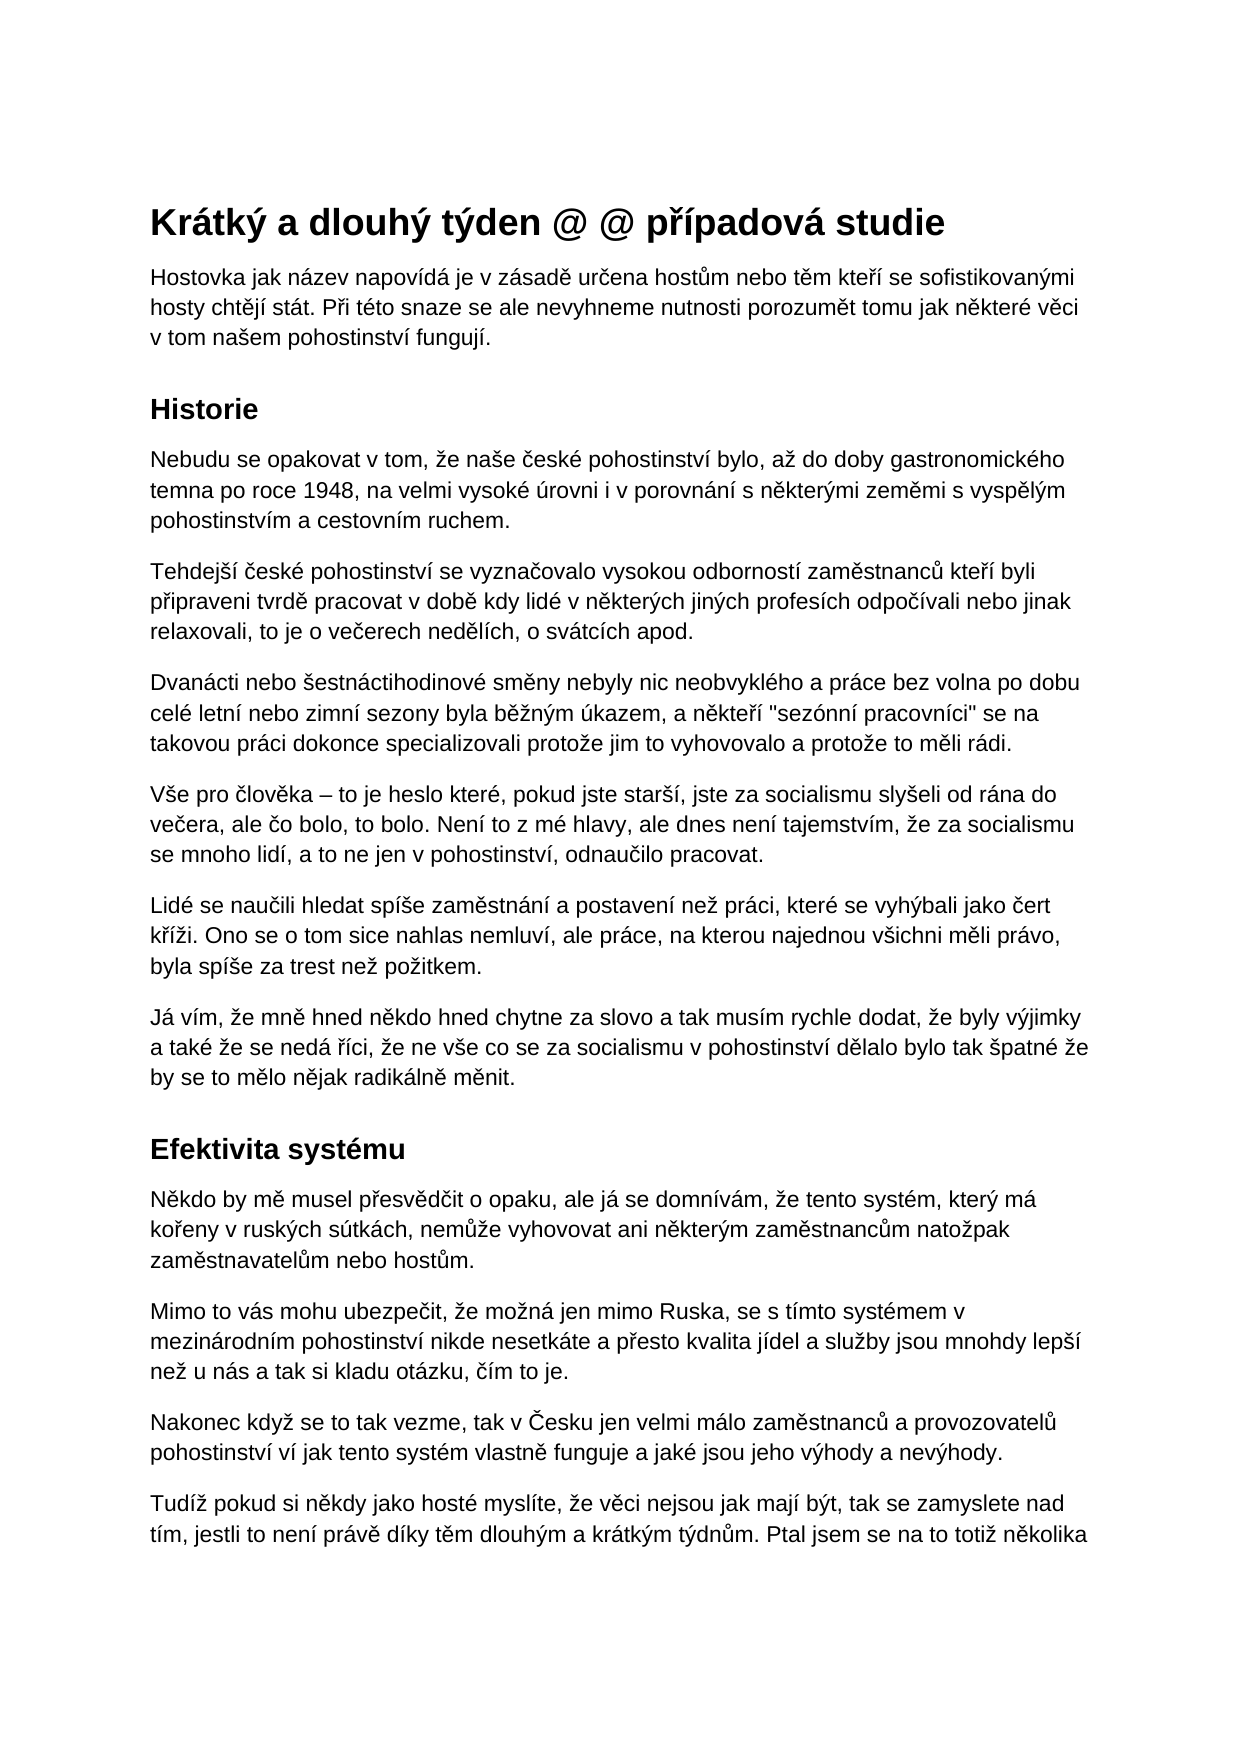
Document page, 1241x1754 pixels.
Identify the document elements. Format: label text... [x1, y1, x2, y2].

subtitle Krátký a dlouhý týden @ @ případová studie [150, 200, 1090, 243]
text Dvanácti nebo šestnáctihodinové směny nebyly nic neobvyklého a práce bez volna po dobu celé letní nebo zimní sezony byla běžným úkazem, a někteří "sezónní pracovníci" se na takovou práci dokonce specializovali protože jim to vyhovovalo a protože to měli rádi. [150, 669, 1090, 756]
text Nakonec když se to tak vezme, tak v Česku jen velmi málo zaměstnanců a provozovatelů pohostinství ví jak tento systém vlastně funguje a jaké jsou jeho výhody a nevýhody. [150, 1409, 1090, 1466]
text Vše pro člověka – to je heslo které, pokud jste starší, jste za socialismu slyšeli od rána do večera, ale čo bolo, to bolo. Není to z mé hlavy, ale dnes není tajemstvím, že za socialismu se mnoho lidí, a to ne jen v pohostinství, odnaučilo pracovat. [150, 781, 1090, 868]
text Nebudu se opakovat v tom, že naše české pohostinství bylo, až do doby gastronomického temna po roce 1948, na velmi vysoké úrovni i v porovnání s některými zeměmi s vyspělým pohostinstvím a cestovním ruchem. [150, 446, 1090, 533]
text Někdo by mě musel přesvědčit o opaku, ale já se domnívám, že tento systém, který má kořeny v ruských sútkách, nemůže vyhovovat ani některým zaměstnancům natožpak zaměstnavatelům nebo hostům. [150, 1186, 1090, 1273]
text Mimo to vás mohu ubezpečit, že možná jen mimo Ruska, se s tímto systémem v mezinárodním pohostinství nikde nesetkáte a přesto kvalita jídel a služby jsou mnohdy lepší než u nás a tak si kladu otázku, čím to je. [150, 1298, 1090, 1384]
text Já vím, že mně hned někdo hned chytne za slovo a tak musím rychle dodat, že byly výjimky a také že se nedá říci, že ne vše co se za socialismu v pohostinství dělalo bylo tak špatné že by se to mělo nějak radikálně měnit. [150, 1004, 1090, 1091]
subtitle Efektivita systému [150, 1132, 1090, 1165]
text Hostovka jak název napovídá je v zásadě určena hostům nebo těm kteří se sofistikovanými hosty chtějí stát. Při této snaze se ale nevyhneme nutnosti porozumět tomu jak některé věci v tom našem pohostinství fungují. [150, 264, 1090, 351]
text Lidé se naučili hledat spíše zaměstnání a postavení než práci, které se vyhýbali jako čert kříži. Ono se o tom sice nahlas nemluví, ale práce, na kterou najednou všichni měli právo, byla spíše za trest než požitkem. [150, 892, 1090, 979]
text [150, 1490, 1090, 1547]
subtitle Historie [150, 392, 1090, 426]
text Tehdejší české pohostinství se vyznačovalo vysokou odborností zaměstnanců kteří byli připraveni tvrdě pracovat v době kdy lidé v některých jiných profesích odpočívali nebo jinak relaxovali, to je o večerech nedělích, o svátcích apod. [150, 558, 1090, 645]
